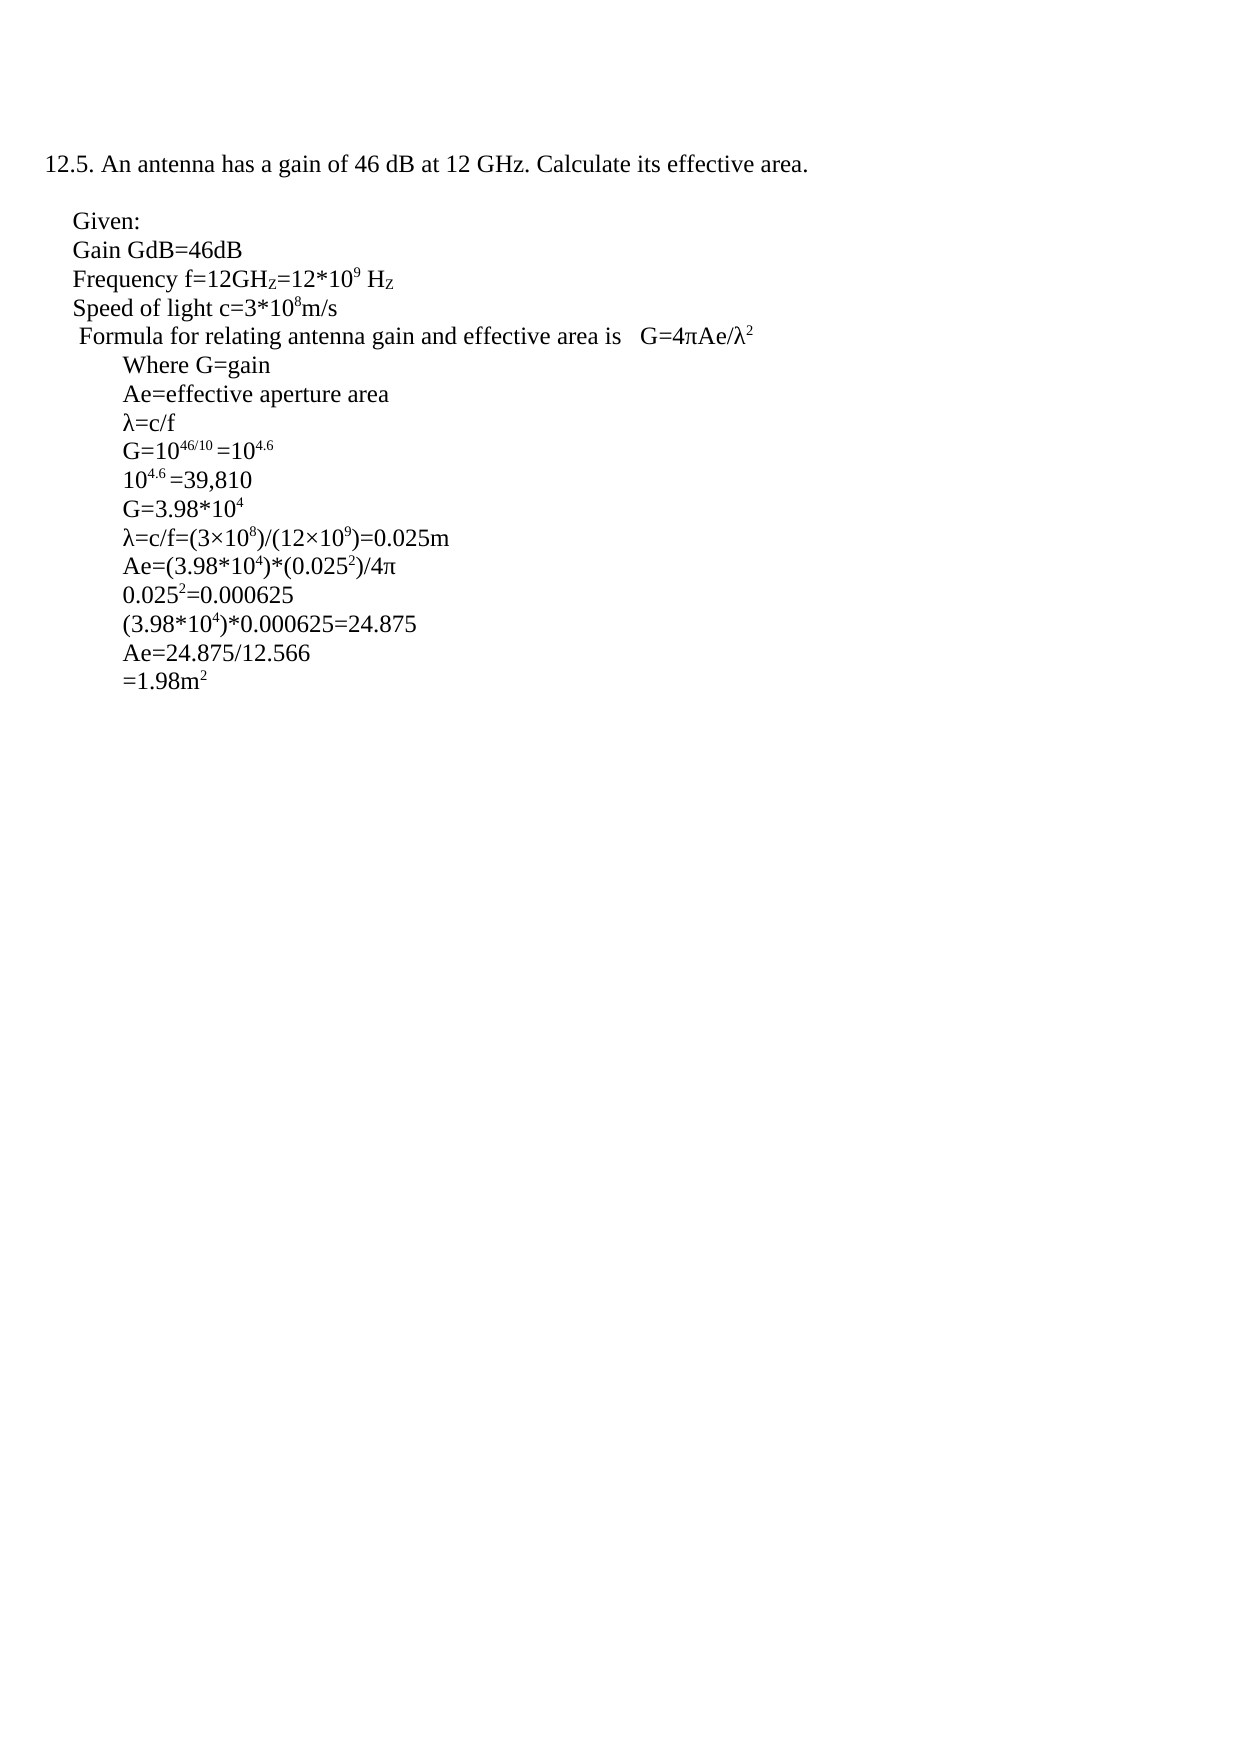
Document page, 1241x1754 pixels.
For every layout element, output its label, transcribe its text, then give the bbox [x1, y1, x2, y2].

text Speed of light c=3*108m/s [72, 293, 1137, 321]
text Ae=24.875/12.566 [72, 638, 1137, 666]
text λ=c/f=(3×108)/(12×109)=0.025m [72, 523, 1137, 551]
text G=3.98*104 [72, 494, 1137, 523]
text 12.5. An antenna has a gain of 46 dB at 12 GHz. Calculate its effective area. [44, 149, 1137, 178]
text Ae=(3.98*104)*(0.0252)/4π [72, 551, 1137, 580]
text =1.98m2 [72, 666, 1137, 695]
text 0.0252=0.000625 [72, 580, 1137, 609]
text Formula for relating antenna gain and effective area is G=4πAe/λ2 [72, 321, 1137, 350]
text Where G=gain [72, 350, 1137, 379]
text (3.98*104)*0.000625=24.875 [72, 609, 1137, 638]
text Frequency f=12GHZ=12*109 HZ [72, 264, 1137, 293]
text λ=c/f [72, 408, 1137, 436]
text Gain GdB=46dB [72, 235, 1137, 264]
text 104.6 =39,810 [72, 465, 1137, 494]
text Ae=effective aperture area [72, 379, 1137, 408]
text G=1046/10 =104.6 [72, 436, 1137, 465]
text Given: [72, 206, 1137, 235]
